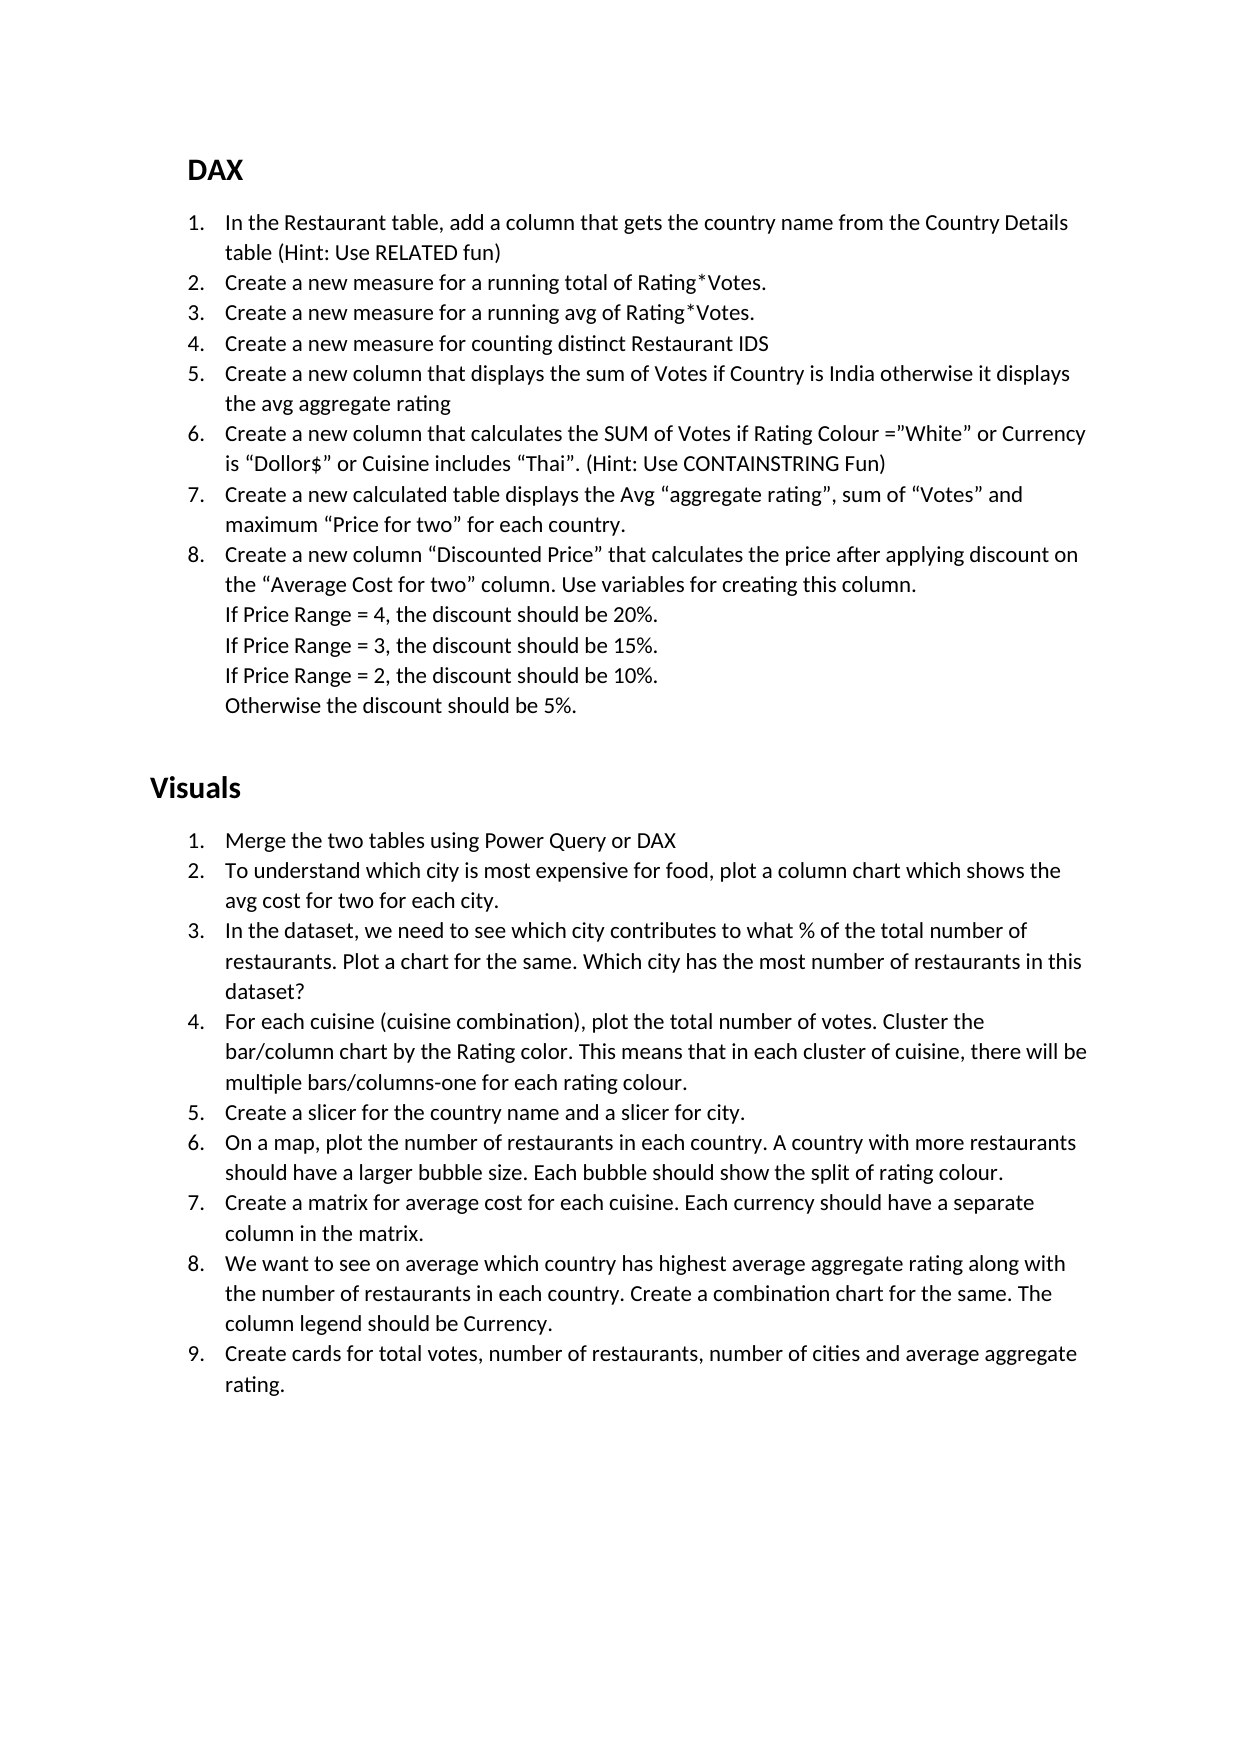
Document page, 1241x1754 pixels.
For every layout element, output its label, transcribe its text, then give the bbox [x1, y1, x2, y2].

list Create a new measure for a running total of Rating*Votes. [187, 268, 1090, 296]
list Create cards for total votes, number of restaurants, number of cities and average aggregate rating. [187, 1339, 1090, 1398]
list Create a matrix for average cost for each cuisine. Each currency should have a separate column in the matrix. [187, 1188, 1090, 1247]
list Create a new column “Discounted Price” that calculates the price after applying discount on the “Average Cost for two” column. Use variables for creating this column. [187, 540, 1090, 598]
list Create a new calculated table displays the Avg “aggregate rating”, sum of “Votes” and maximum “Price for two” for each country. [187, 480, 1090, 538]
list Create a new column that displays the sum of Votes if Country is India otherwise it displays the avg aggregate rating [187, 359, 1090, 417]
list Merge the two tables using Power Query or DAX [187, 826, 1090, 854]
list Create a new measure for counting distinct Restaurant IDS [187, 329, 1090, 357]
list Create a new column that calculates the SUM of Votes if Rating Colour =”White” or Currency is “Dollor$” or Cuisine includes “Thai”. (Hint: Use CONTAINSTRING Fun) [187, 419, 1090, 477]
list To understand which city is most expensive for food, plot a column chart which shows the avg cost for two for each city. [187, 856, 1090, 914]
list In the Restaurant table, add a column that gets the country name from the Country Details table (Hint: Use RELATED fun) [187, 208, 1090, 266]
list On a map, plot the number of restaurants in each country. A country with more restaurants should have a larger bubble size. Each bubble should show the split of rating colour. [187, 1128, 1090, 1186]
list Otherwise the discount should be 5%. [225, 691, 1090, 719]
list We want to see on average which country has highest average aggregate rating along with the number of restaurants in each country. Create a combination chart for the same. The column legend should be Currency. [187, 1249, 1090, 1337]
text Visuals [150, 768, 1090, 806]
list If Price Range = 3, the discount should be 15%. [225, 631, 1090, 659]
list For each cuisine (cuisine combination), plot the total number of votes. Cluster the bar/column chart by the Rating color. This means that in each cluster of cuisine, there will be multiple bars/columns-one for each rating colour. [187, 1007, 1090, 1096]
list Create a slicer for the country name and a slicer for city. [187, 1098, 1090, 1126]
text DAX [187, 150, 1090, 188]
list If Price Range = 4, the discount should be 20%. [225, 601, 1090, 628]
list Create a new measure for a running avg of Rating*Votes. [187, 298, 1090, 326]
list If Price Range = 2, the discount should be 10%. [225, 661, 1090, 689]
list In the dataset, we need to see which city contributes to what % of the total number of restaurants. Plot a chart for the same. Which city has the most number of restaurants in this dataset? [187, 917, 1090, 1005]
